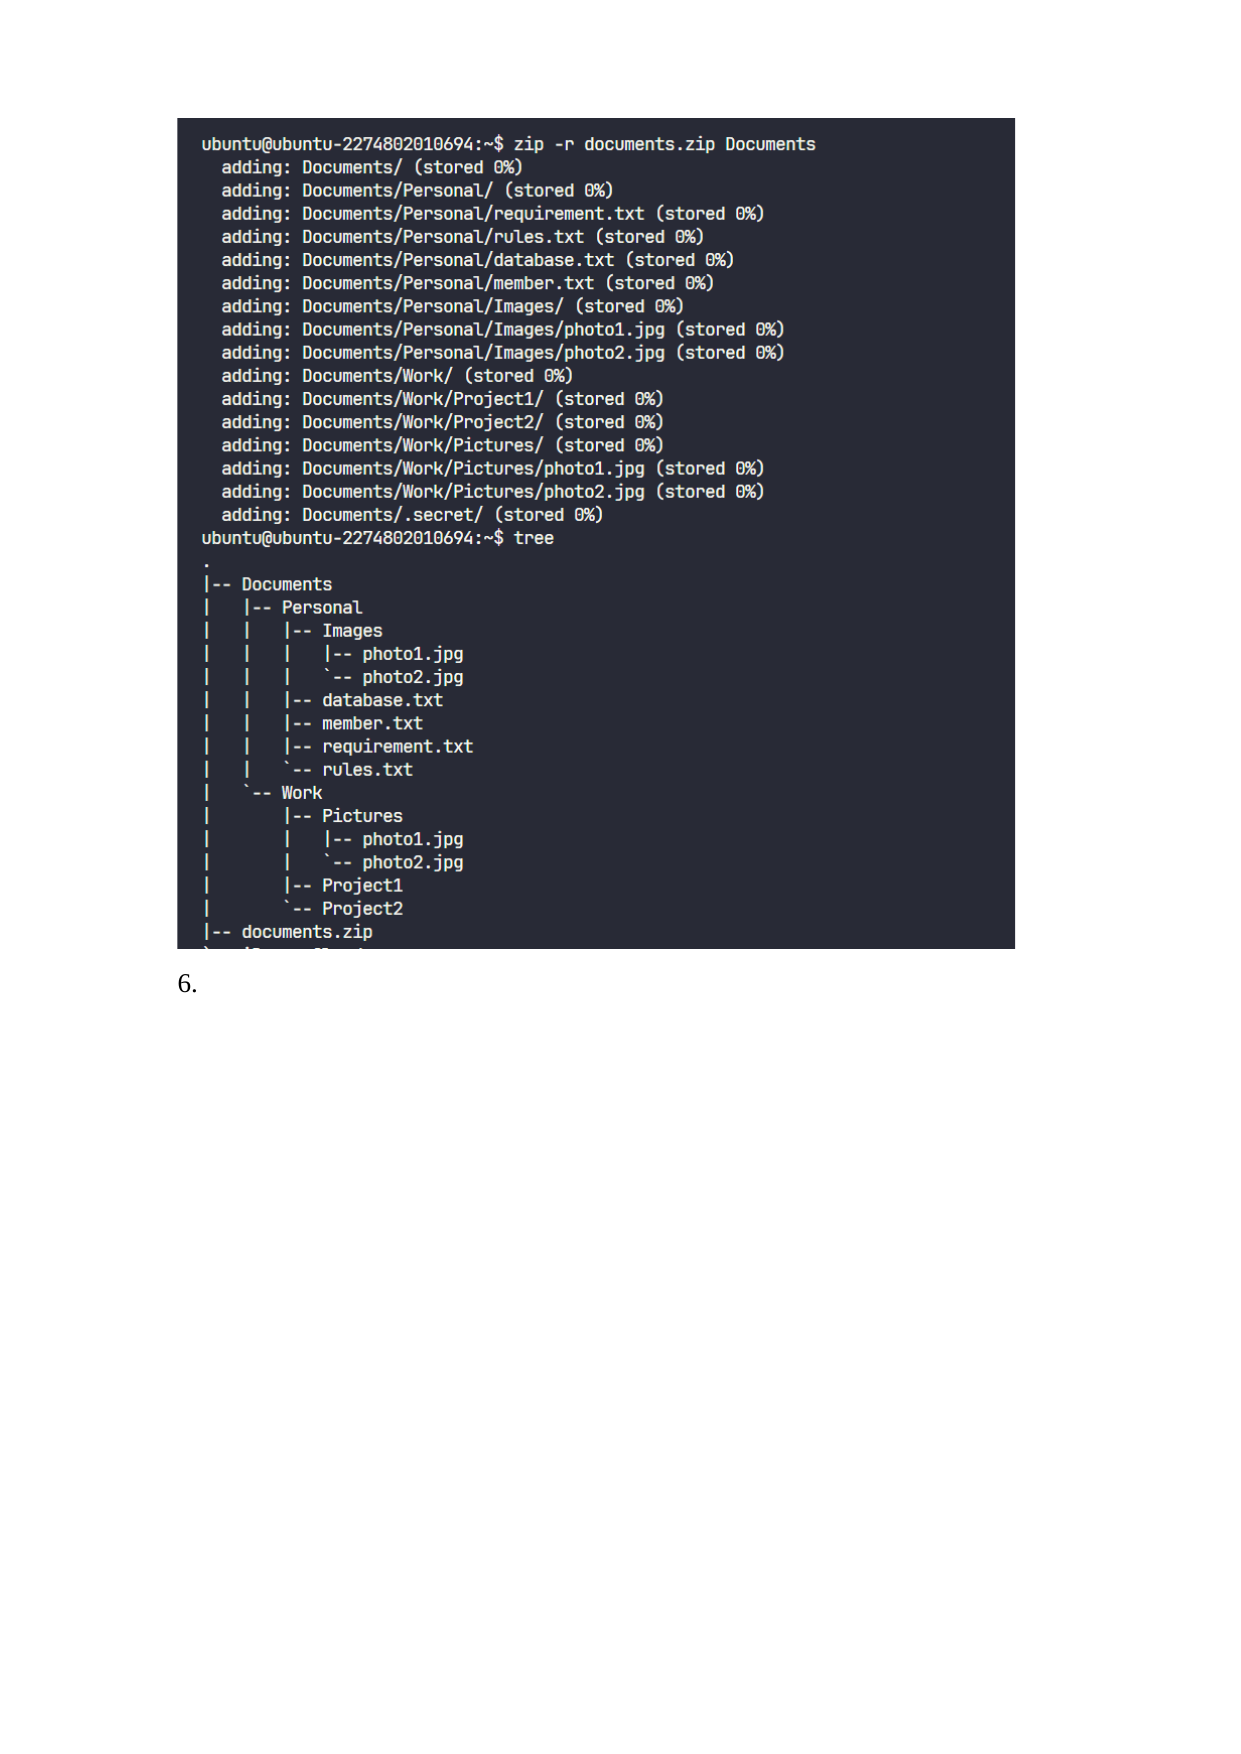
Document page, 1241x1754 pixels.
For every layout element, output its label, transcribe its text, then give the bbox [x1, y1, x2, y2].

picture [177, 118, 1016, 949]
text 6. [177, 967, 1015, 998]
